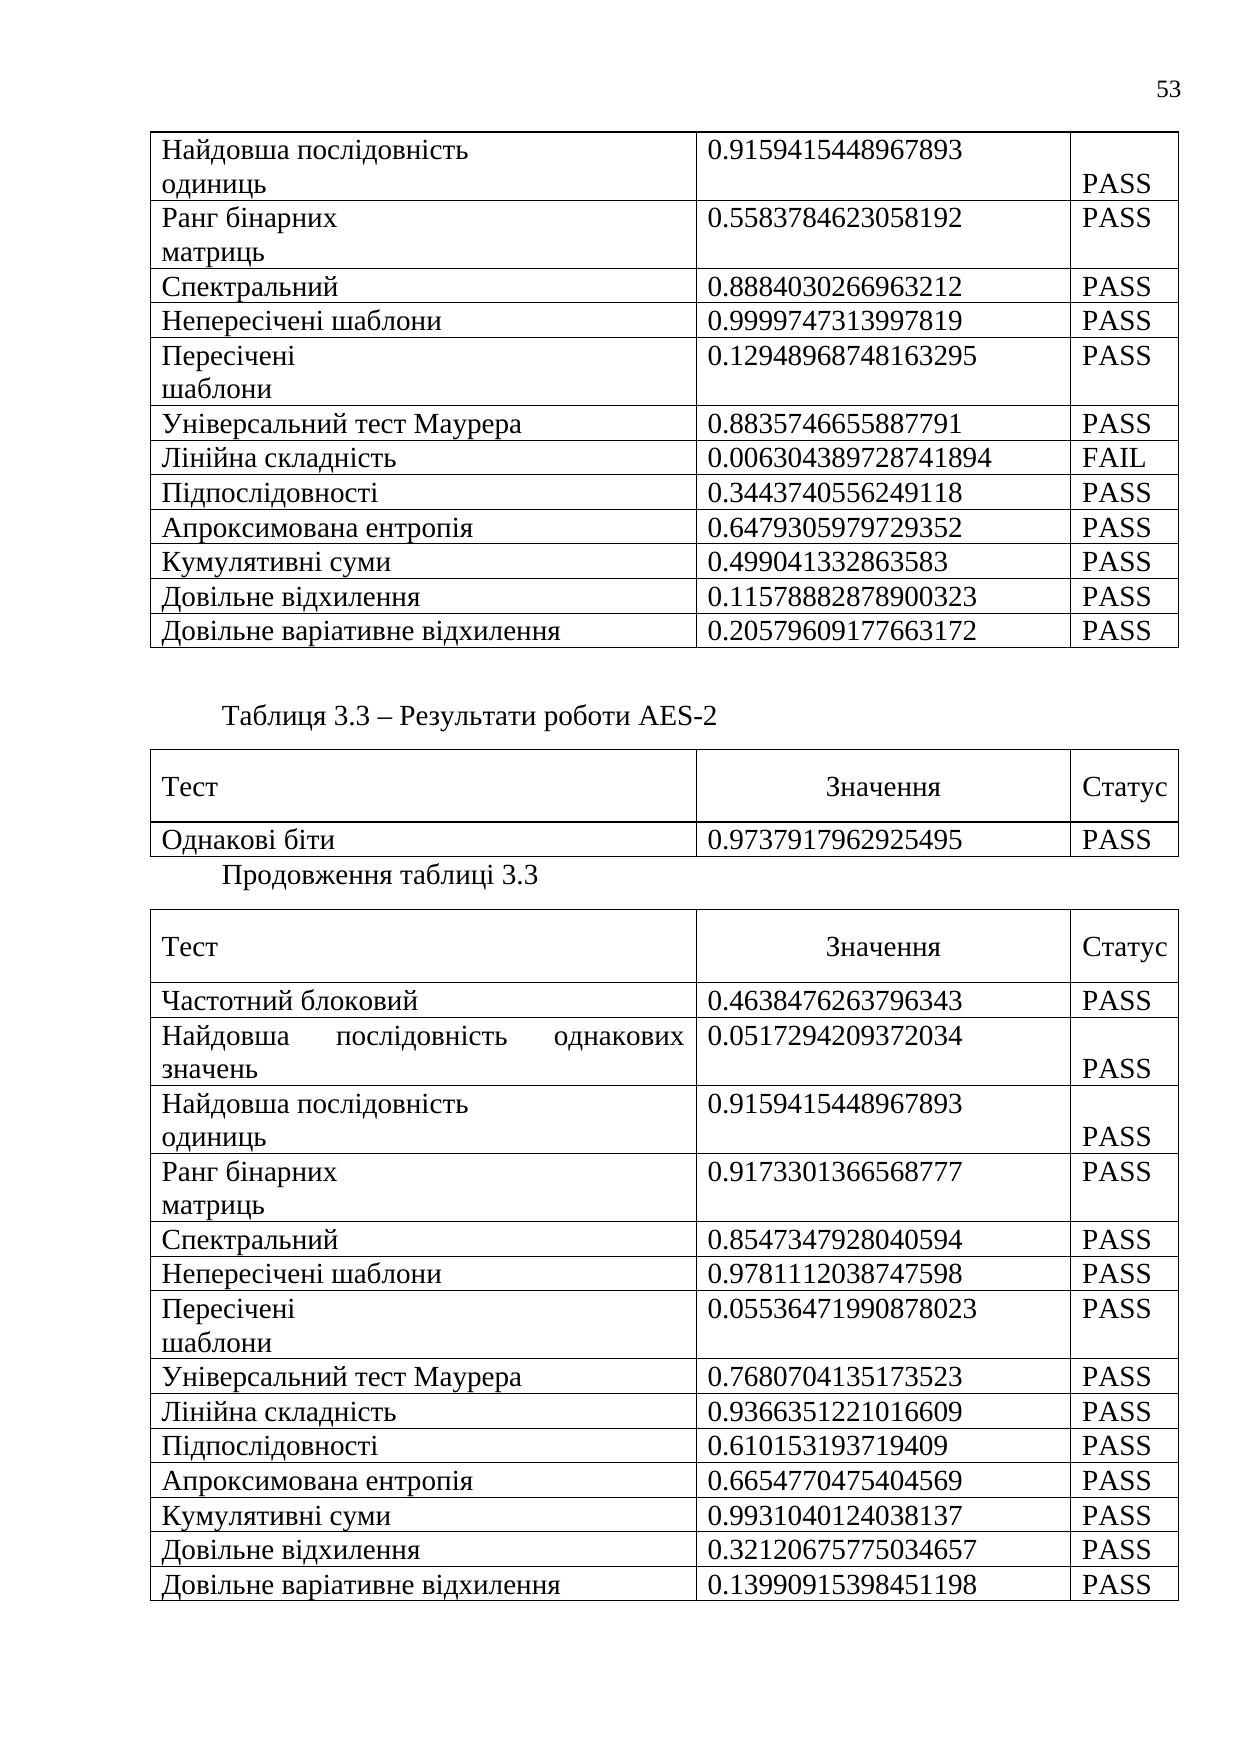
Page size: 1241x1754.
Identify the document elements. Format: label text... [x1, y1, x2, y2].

table_cell Непересічені шаблони [151, 303, 696, 337]
table_header Тест [151, 910, 696, 982]
text Таблиця 3.3 – Результати роботи AES-2 [148, 698, 1181, 732]
table_cell Довільне варіативне відхилення [151, 614, 696, 647]
table_cell Ранг бінарних матриць [151, 201, 696, 268]
table_cell Найдовша послідовність одиниць [151, 1086, 696, 1153]
table_cell 0.5583784623058192 [697, 201, 1070, 268]
table_cell 0.12948968748163295 [697, 338, 1070, 405]
table_cell Підпослідовності [151, 1429, 696, 1462]
table_cell 0.9366351221016609 [697, 1394, 1070, 1427]
table_cell 0.3443740556249118 [697, 475, 1070, 509]
table_cell PASS [1071, 133, 1178, 199]
table_cell 0.20579609177663172 [697, 614, 1070, 647]
table_cell Підпослідовності [151, 475, 696, 509]
table_cell Кумулятивні суми [151, 544, 696, 578]
table_cell PASS [1071, 1498, 1178, 1531]
table_cell 0.8884030266963212 [697, 269, 1070, 302]
table_cell Універсальний тест Маурера [151, 1359, 696, 1393]
table_cell 0.9781112038747598 [697, 1257, 1070, 1290]
table_cell PASS [1071, 1291, 1178, 1358]
table_cell Апроксимована ентропія [151, 510, 696, 543]
table_header Статус [1071, 750, 1178, 821]
table_cell PASS [1071, 1359, 1178, 1393]
table_cell 0.8835746655887791 [697, 406, 1070, 439]
table_cell 0.6654770475404569 [697, 1463, 1070, 1497]
table_cell 0.006304389728741894 [697, 441, 1070, 474]
table_cell Частотний блоковий [151, 983, 696, 1017]
table_header Статус [1071, 910, 1178, 982]
table_cell PASS [1071, 614, 1178, 647]
table_cell Лінійна складність [151, 1394, 696, 1427]
table_cell FAIL [1071, 441, 1178, 474]
table_cell 0.05536471990878023 [697, 1291, 1070, 1358]
table_cell PASS [1071, 1222, 1178, 1256]
table_cell PASS [1071, 1463, 1178, 1497]
table_cell PASS [1071, 406, 1178, 439]
table_cell 0.0517294209372034 [697, 1018, 1070, 1085]
table_cell Ранг бінарних матриць [151, 1154, 696, 1221]
table_cell 0.610153193719409 [697, 1429, 1070, 1462]
table_cell PASS [1071, 1394, 1178, 1427]
table_cell PASS [1071, 201, 1178, 268]
table_header Тест [151, 750, 696, 821]
table_cell Найдовша послідовність одиниць [151, 133, 696, 199]
table_cell Спектральний [151, 1222, 696, 1256]
table_header Значення [697, 750, 1070, 821]
table_cell Довільне відхилення [151, 1532, 696, 1566]
table_cell 0.9173301366568777 [697, 1154, 1070, 1221]
table_cell Непересічені шаблони [151, 1257, 696, 1290]
table_cell 0.9999747313997819 [697, 303, 1070, 337]
table_cell 0.9159415448967893 [697, 1086, 1070, 1153]
table_cell Найдовша послідовність однакових значень [151, 1018, 696, 1085]
table_cell Апроксимована ентропія [151, 1463, 696, 1497]
table_cell PASS [1071, 983, 1178, 1017]
table_cell Довільне відхилення [151, 579, 696, 612]
table_cell PASS [1071, 475, 1178, 509]
table_cell PASS [1071, 1257, 1178, 1290]
text Продовження таблиці 3.3 [148, 857, 1181, 891]
table_cell PASS [1071, 1154, 1178, 1221]
table_header Значення [697, 910, 1070, 982]
table_cell 0.6479305979729352 [697, 510, 1070, 543]
table_cell 0.9737917962925495 [697, 823, 1070, 856]
table_cell 0.9159415448967893 [697, 133, 1070, 199]
table_cell 0.13990915398451198 [697, 1567, 1070, 1600]
table_cell 0.32120675775034657 [697, 1532, 1070, 1566]
table_cell 0.9931040124038137 [697, 1498, 1070, 1531]
table_cell Однакові біти [151, 823, 696, 856]
table_cell 0.499041332863583 [697, 544, 1070, 578]
table_cell PASS [1071, 1429, 1178, 1462]
table_cell 0.8547347928040594 [697, 1222, 1070, 1256]
table_cell PASS [1071, 1018, 1178, 1085]
table_cell PASS [1071, 1567, 1178, 1600]
table_cell PASS [1071, 579, 1178, 612]
table_cell PASS [1071, 338, 1178, 405]
table_cell PASS [1071, 823, 1178, 856]
table_cell Пересічені шаблони [151, 1291, 696, 1358]
table_cell 0.4638476263796343 [697, 983, 1070, 1017]
table_cell 0.11578882878900323 [697, 579, 1070, 612]
table_cell Пересічені шаблони [151, 338, 696, 405]
table_cell PASS [1071, 303, 1178, 337]
table_cell PASS [1071, 544, 1178, 578]
table_cell Універсальний тест Маурера [151, 406, 696, 439]
table_cell PASS [1071, 269, 1178, 302]
table_cell PASS [1071, 1532, 1178, 1566]
table_cell PASS [1071, 1086, 1178, 1153]
table_cell Довільне варіативне відхилення [151, 1567, 696, 1600]
table_cell 0.7680704135173523 [697, 1359, 1070, 1393]
table_cell Лінійна складність [151, 441, 696, 474]
table_cell Кумулятивні суми [151, 1498, 696, 1531]
table_cell PASS [1071, 510, 1178, 543]
table_cell Спектральний [151, 269, 696, 302]
